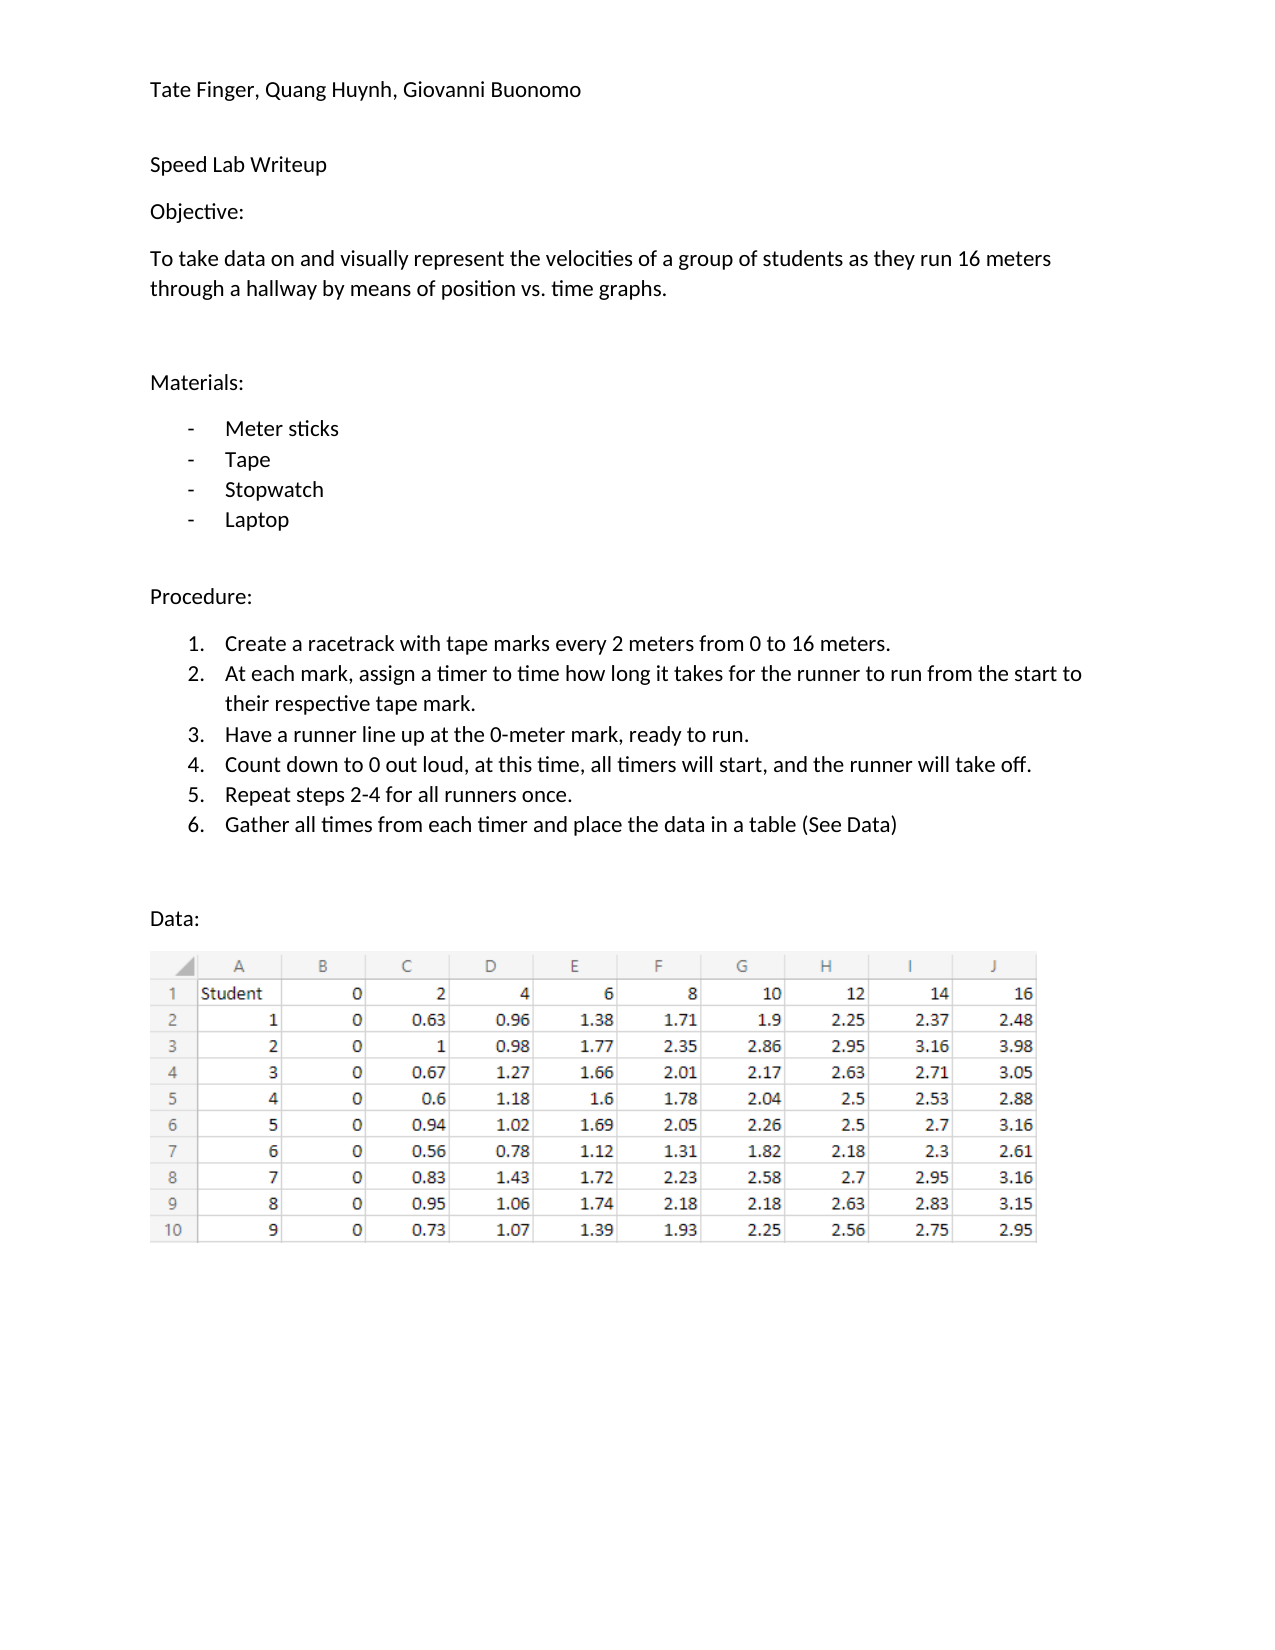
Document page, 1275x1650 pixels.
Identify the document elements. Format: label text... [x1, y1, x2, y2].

list Repeat steps 2-4 for all runners once. [187, 780, 1125, 808]
list Have a runner line up at the 0-meter mark, ready to run. [187, 720, 1125, 748]
picture [150, 951, 1037, 1243]
list Meter sticks [187, 414, 1125, 443]
text Materials: [150, 368, 1125, 396]
text Objective: [150, 197, 1125, 225]
list Create a racetrack with tape marks every 2 meters from 0 to 16 meters. [187, 629, 1125, 657]
list Gather all times from each timer and place the data in a table (See Data) [187, 810, 1125, 838]
text Data: [150, 904, 1125, 932]
list Tape [187, 445, 1125, 473]
list At each mark, assign a timer to time how long it takes for the runner to run from the start to their respective tape mark. [187, 659, 1125, 718]
list Count down to 0 out loud, at this time, all timers will start, and the runner will take off. [187, 750, 1125, 778]
text Procedure: [150, 582, 1125, 610]
text Speed Lab Writeup [150, 150, 1125, 178]
list Laptop [187, 505, 1125, 533]
text To take data on and visually represent the velocities of a group of students as they run 16 meters through a hallway by means of position vs. time graphs. [150, 244, 1125, 302]
list Stopwatch [187, 475, 1125, 503]
